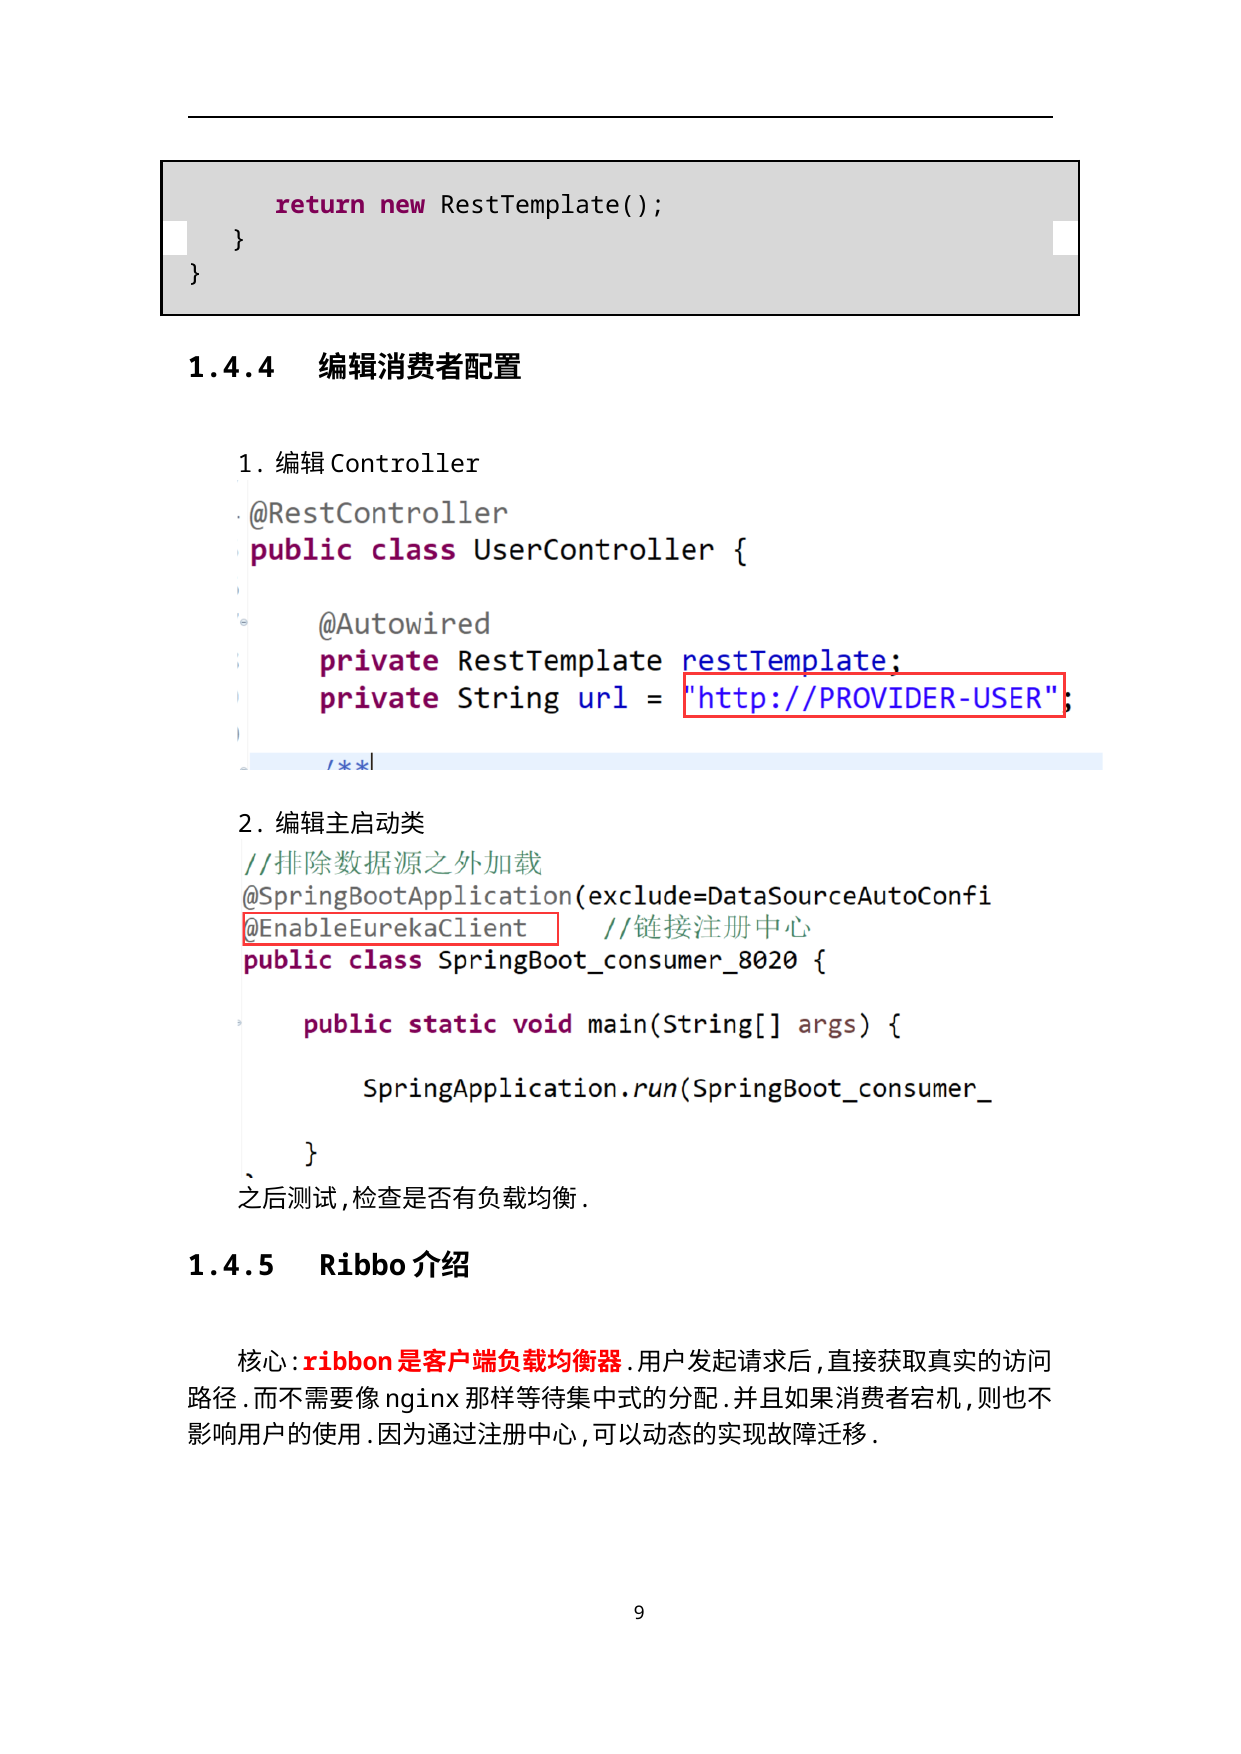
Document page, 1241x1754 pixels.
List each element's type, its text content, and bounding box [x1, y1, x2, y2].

subtitle 编辑消费者配置 [187, 343, 1053, 386]
subtitle Ribbo介绍 [187, 1241, 1053, 1284]
list 编辑Controller [237, 444, 1053, 480]
list 编辑主启动类 [237, 803, 1053, 839]
text 之后测试,检查是否有负载均衡. [237, 1178, 1053, 1214]
text } [163, 228, 1078, 314]
picture [237, 839, 992, 1178]
picture [237, 480, 1103, 770]
text return new RestTemplate(); [163, 162, 1078, 221]
text 核心:ribbon是客户端负载均衡器.用户发起请求后,直接获取真实的访问路径.而不需要像nginx那样等待集中式的分配.并且如果消费者宕机,则也不影响用户的使用.因为通过注册中心,可以动态的实现故障迁移. [187, 1342, 1053, 1451]
